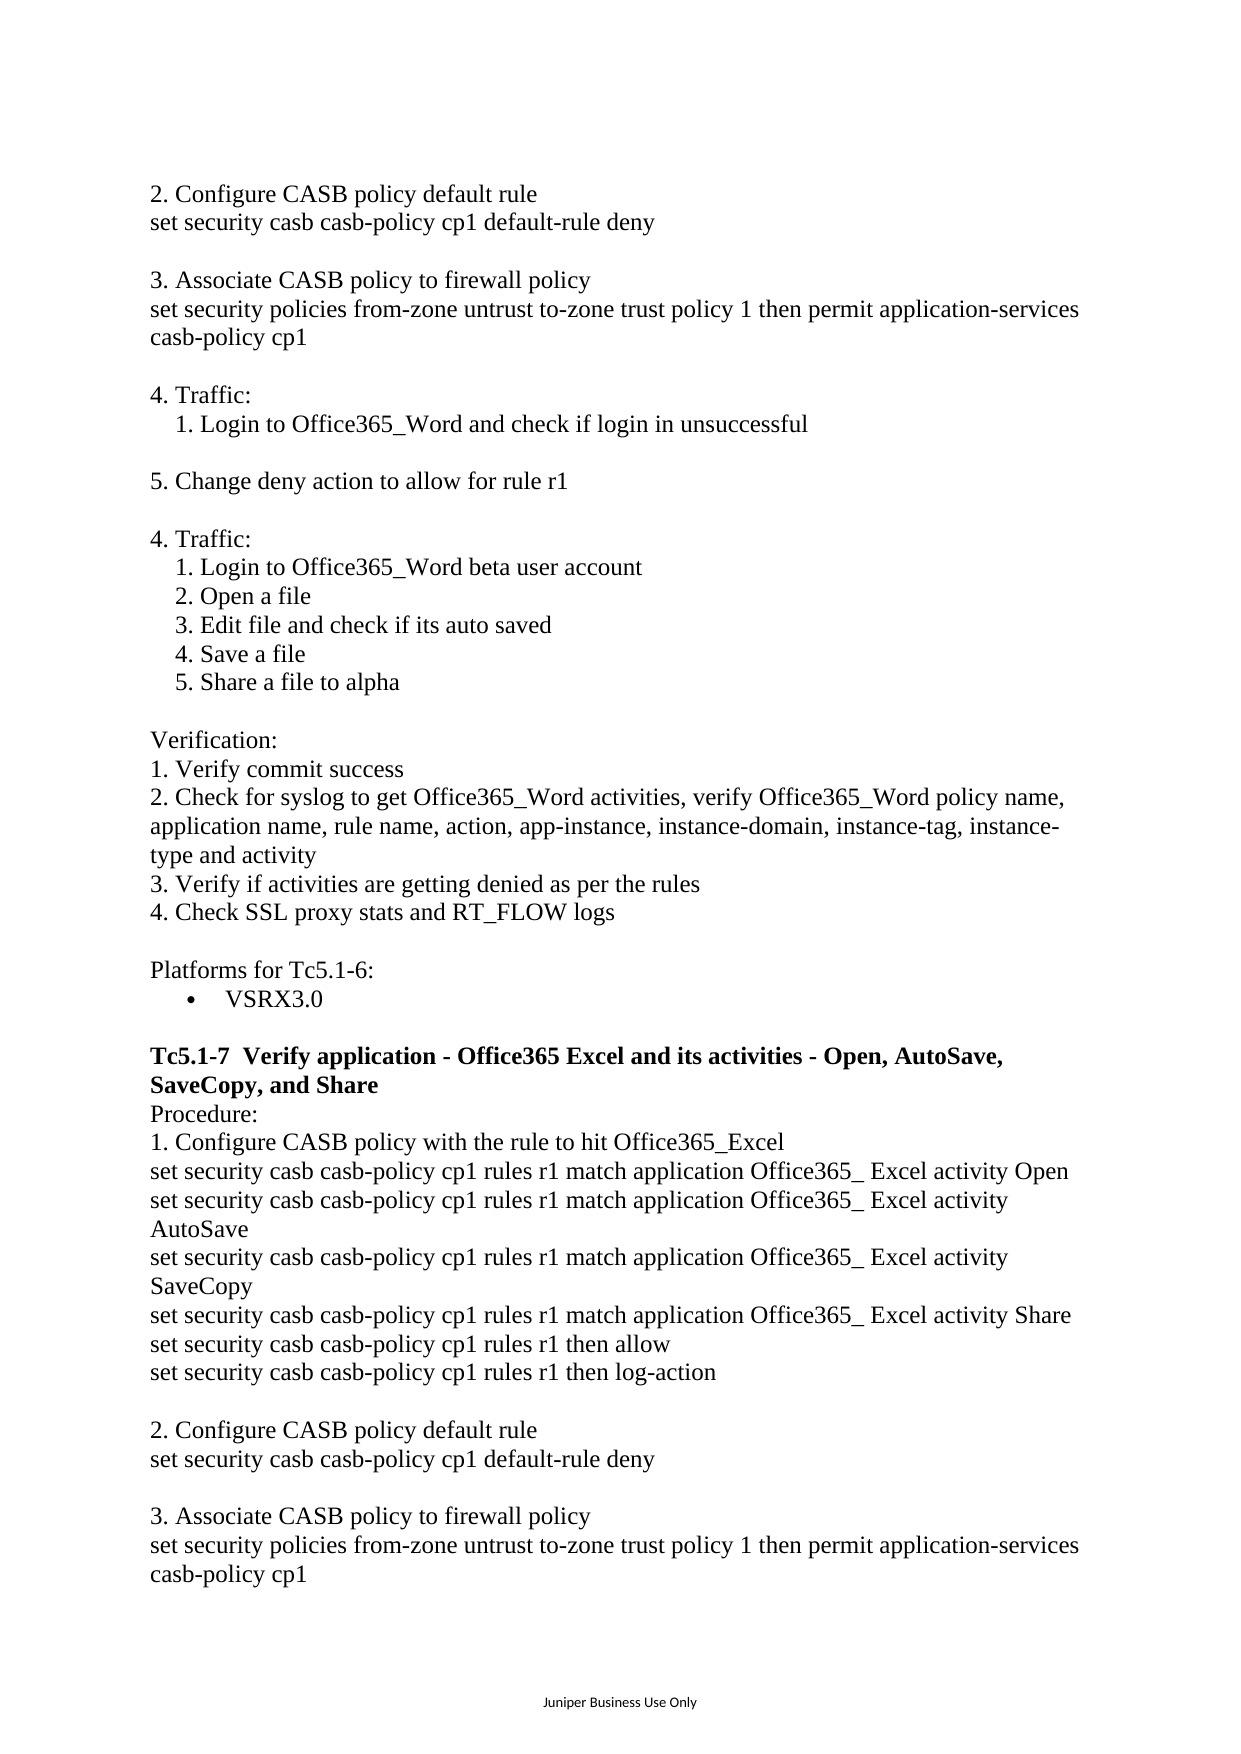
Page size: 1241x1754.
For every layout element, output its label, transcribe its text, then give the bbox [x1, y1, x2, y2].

text Platforms for Tc5.1-6: [150, 955, 1090, 984]
text 3. Associate CASB policy to firewall policy [150, 1501, 1090, 1530]
text 5. Share a file to alpha [150, 667, 1090, 696]
text set security casb casb-policy cp1 rules r1 match application Office365_ Excel activity SaveCopy [150, 1242, 1090, 1300]
text 2. Check for syslog to get Office365_Word activities, verify Office365_Word policy name, application name, rule name, action, app-instance, instance-domain, instance-tag, instance-type and activity [150, 782, 1090, 869]
text Procedure: [150, 1099, 1090, 1127]
text 1. Configure CASB policy with the rule to hit Office365_Excel [150, 1127, 1090, 1156]
text Verification: [150, 725, 1090, 754]
text 3. Edit file and check if its auto saved [150, 610, 1090, 639]
text 2. Configure CASB policy default rule [150, 1415, 1090, 1444]
list VSRX3.0 [187, 984, 1090, 1012]
text 4. Traffic: [150, 524, 1090, 552]
text 3. Verify if activities are getting denied as per the rules [150, 869, 1090, 897]
text set security casb casb-policy cp1 rules r1 then allow [150, 1329, 1090, 1357]
text 2. Open a file [150, 581, 1090, 610]
text set security casb casb-policy cp1 rules r1 then log-action [150, 1357, 1090, 1386]
text 3. Associate CASB policy to firewall policy [150, 265, 1090, 294]
text 1. Verify commit success [150, 754, 1090, 782]
text 1. Login to Office365_Word beta user account [150, 552, 1090, 581]
text 4. Check SSL proxy stats and RT_FLOW logs [150, 897, 1090, 926]
text 1. Login to Office365_Word and check if login in unsuccessful [150, 409, 1090, 437]
text 5. Change deny action to allow for rule r1 [150, 466, 1090, 495]
text set security casb casb-policy cp1 default-rule deny [150, 207, 1090, 236]
text set security casb casb-policy cp1 rules r1 match application Office365_ Excel activity AutoSave [150, 1185, 1090, 1242]
text set security policies from-zone untrust to-zone trust policy 1 then permit application-services casb-policy cp1 [150, 1530, 1090, 1587]
text 4. Traffic: [150, 380, 1090, 409]
text 4. Save a file [150, 639, 1090, 667]
text set security casb casb-policy cp1 rules r1 match application Office365_ Excel activity Share [150, 1300, 1090, 1329]
text set security casb casb-policy cp1 rules r1 match application Office365_ Excel activity Open [150, 1156, 1090, 1185]
text set security casb casb-policy cp1 default-rule deny [150, 1444, 1090, 1472]
text set security policies from-zone untrust to-zone trust policy 1 then permit application-services casb-policy cp1 [150, 294, 1090, 351]
text Tc5.1-7 Verify application - Office365 Excel and its activities - Open, AutoSave, SaveCopy, and Share [150, 1041, 1090, 1099]
text 2. Configure CASB policy default rule [150, 179, 1090, 207]
